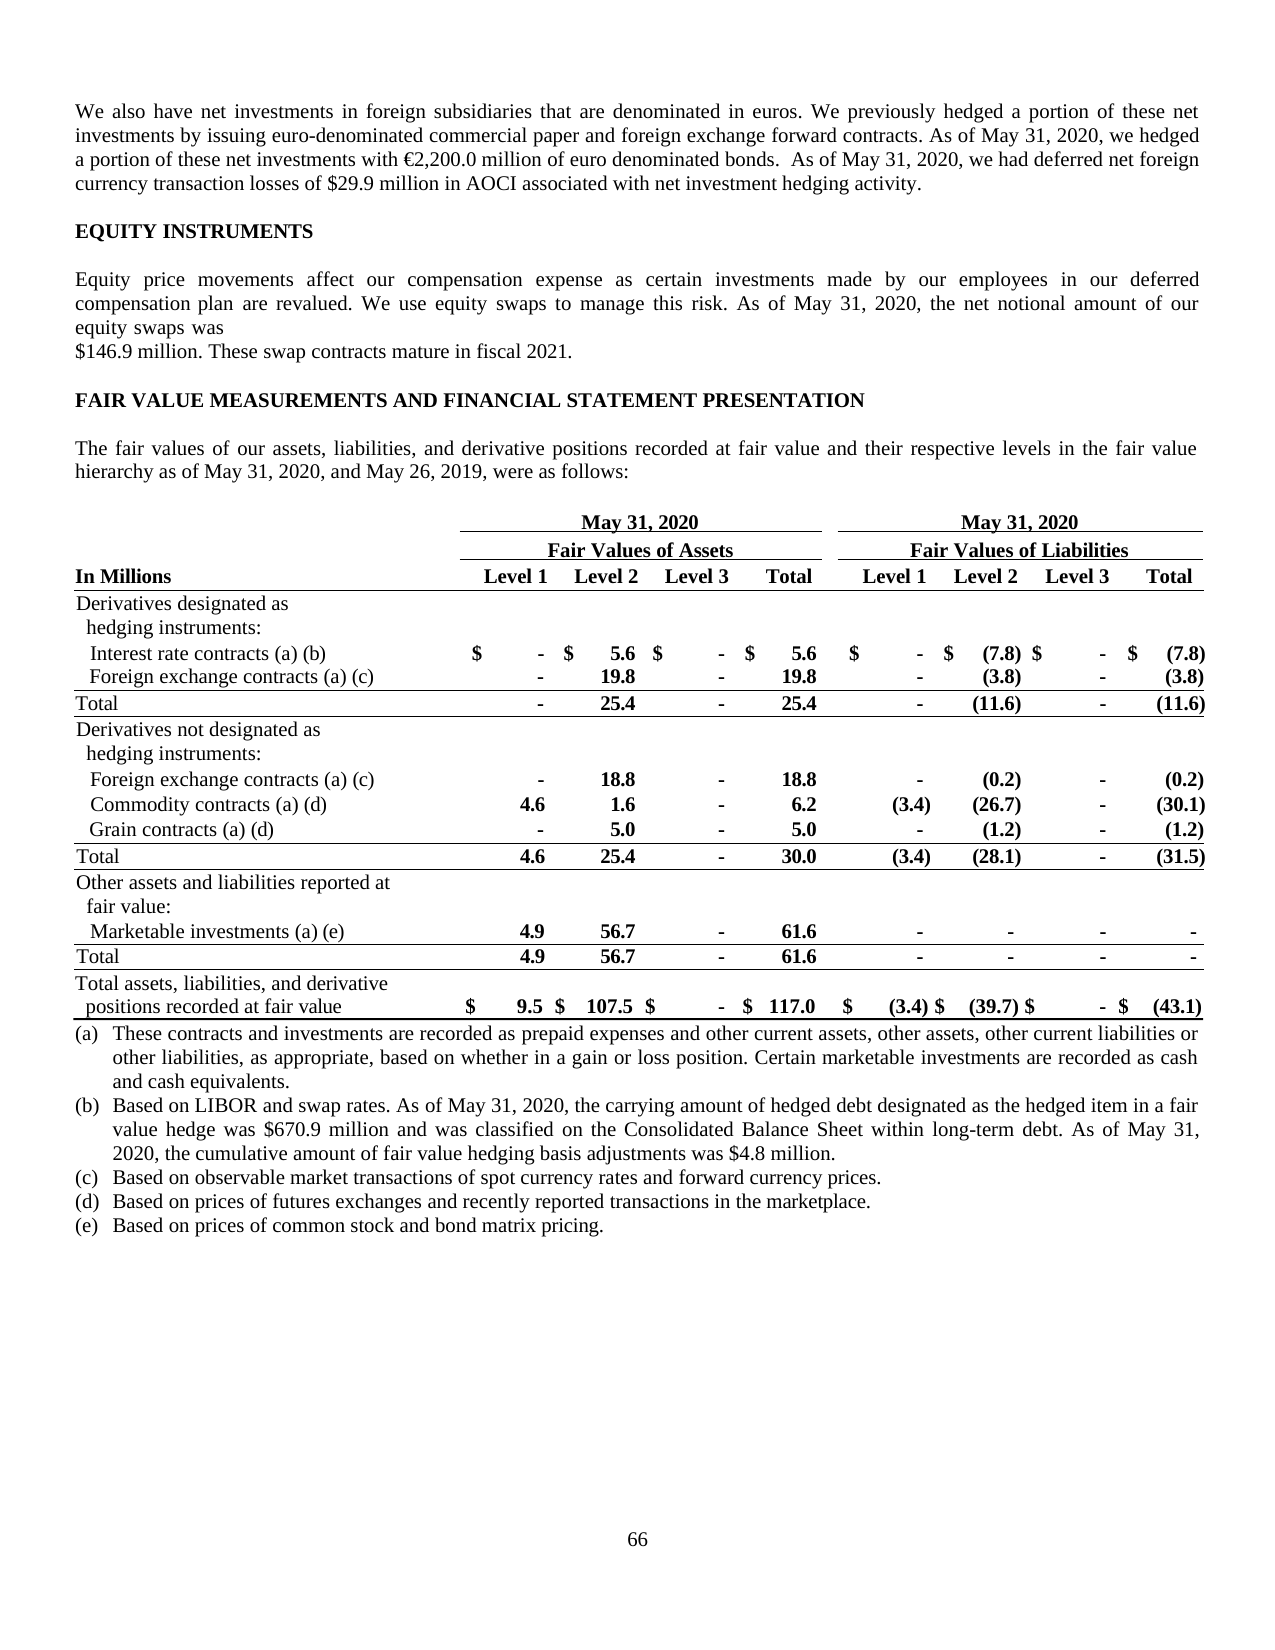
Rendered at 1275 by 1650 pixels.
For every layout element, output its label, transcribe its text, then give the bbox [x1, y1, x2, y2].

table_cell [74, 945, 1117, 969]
list Based on prices of common stock and bond matrix pricing. [75, 1213, 1235, 1237]
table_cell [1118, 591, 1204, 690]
list These contracts and investments are recorded as prepaid expenses and other current assets, other assets, other current liabilities or other liabilities, as appropriate, based on whether in a gain or loss position. Certain marketable investments are recorded as cash and cash equivalents. [75, 1021, 1199, 1093]
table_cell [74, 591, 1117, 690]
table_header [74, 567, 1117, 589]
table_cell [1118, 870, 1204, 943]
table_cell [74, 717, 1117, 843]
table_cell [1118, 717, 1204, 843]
text Fair Values of Assets Fair Values of Liabilities [459, 538, 1235, 562]
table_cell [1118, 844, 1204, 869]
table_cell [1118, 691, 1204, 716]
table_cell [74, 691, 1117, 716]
text Equity price movements affect our compensation expense as certain investments made by our employees in our deferred compensation plan are revalued. We use equity swaps to manage this risk. As of May 31, 2020, the net notional amount of our equity swaps was [75, 267, 1199, 339]
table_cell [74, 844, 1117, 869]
list Based on observable market transactions of spot currency rates and forward currency prices. [75, 1165, 1235, 1189]
subtitle EQUITY INSTRUMENTS [75, 219, 1235, 243]
text positions recorded at fair value $ 9.5 $ 107.5 $ - $ 117.0 $ (3.4) $ (39.7) $ - $ (43.1) [85, 994, 1235, 1018]
subtitle May 31, 2020 May 31, 2020 [459, 510, 1235, 534]
text The fair values of our assets, liabilities, and derivative positions recorded at fair value and their respective levels in the fair value hierarchy as of May 31, 2020, and May 26, 2019, were as follows: [75, 435, 1200, 483]
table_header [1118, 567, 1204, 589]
text We also have net investments in foreign subsidiaries that are denominated in euros. We previously hedged a portion of these net investments by issuing euro-denominated commercial paper and foreign exchange forward contracts. As of May 31, 2020, we hedged a portion of these net investments with €2,200.0 million of euro denominated bonds. As of May 31, 2020, we had deferred net foreign currency transaction losses of $29.9 million in AOCI associated with net investment hedging activity. [75, 99, 1200, 195]
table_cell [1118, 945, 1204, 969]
text $146.9 million. These swap contracts mature in fiscal 2021. [75, 339, 1235, 363]
subtitle FAIR VALUE MEASUREMENTS AND FINANCIAL STATEMENT PRESENTATION [75, 387, 1235, 412]
text Total assets, liabilities, and derivative [75, 970, 1235, 994]
list Based on prices of futures exchanges and recently reported transactions in the marketplace. [75, 1189, 1235, 1213]
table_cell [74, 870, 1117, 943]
list Based on LIBOR and swap rates. As of May 31, 2020, the carrying amount of hedged debt designated as the hedged item in a fair value hedge was $670.9 million and was classified on the Consolidated Balance Sheet within long-term debt. As of May 31, 2020, the cumulative amount of fair value hedging basis adjustments was $4.8 million. [75, 1093, 1199, 1165]
